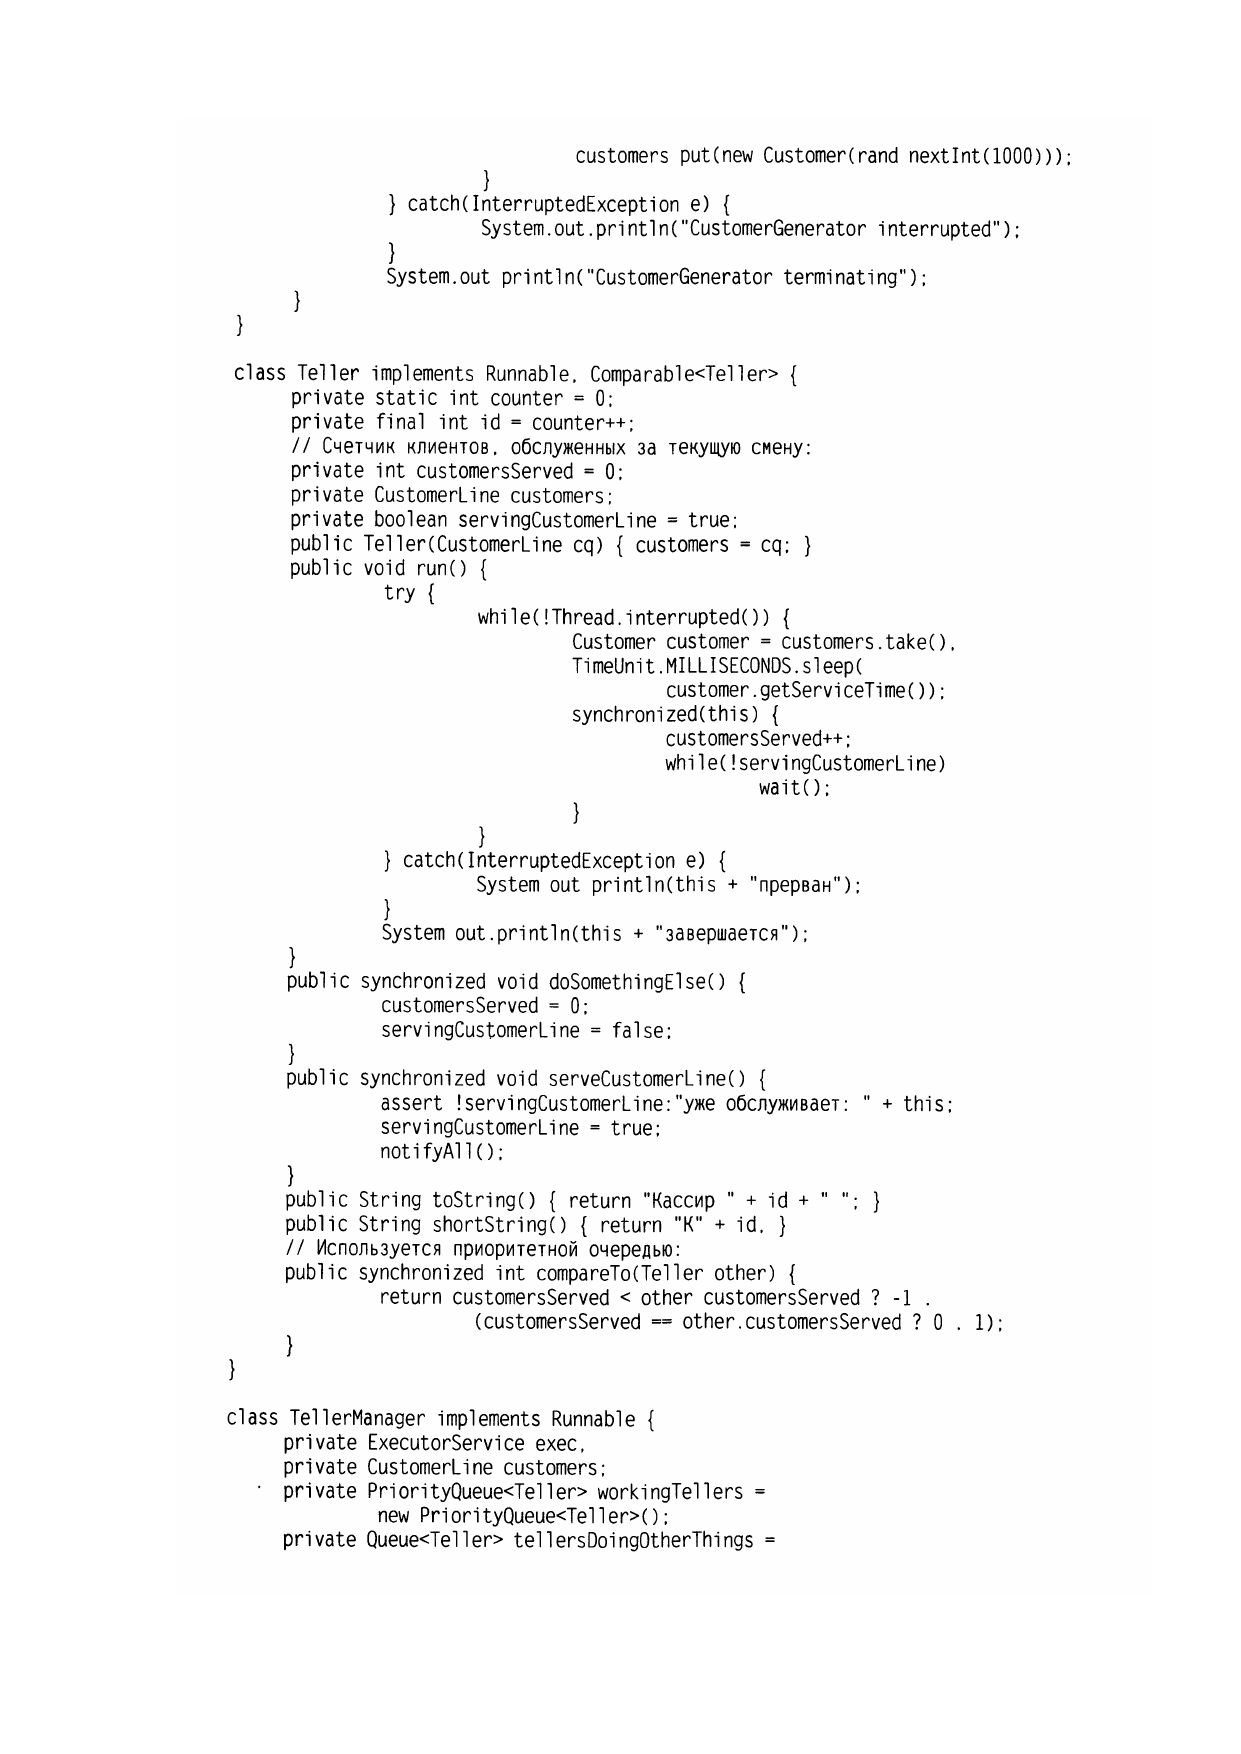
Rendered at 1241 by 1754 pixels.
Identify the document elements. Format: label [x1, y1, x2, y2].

picture [177, 118, 1152, 1595]
